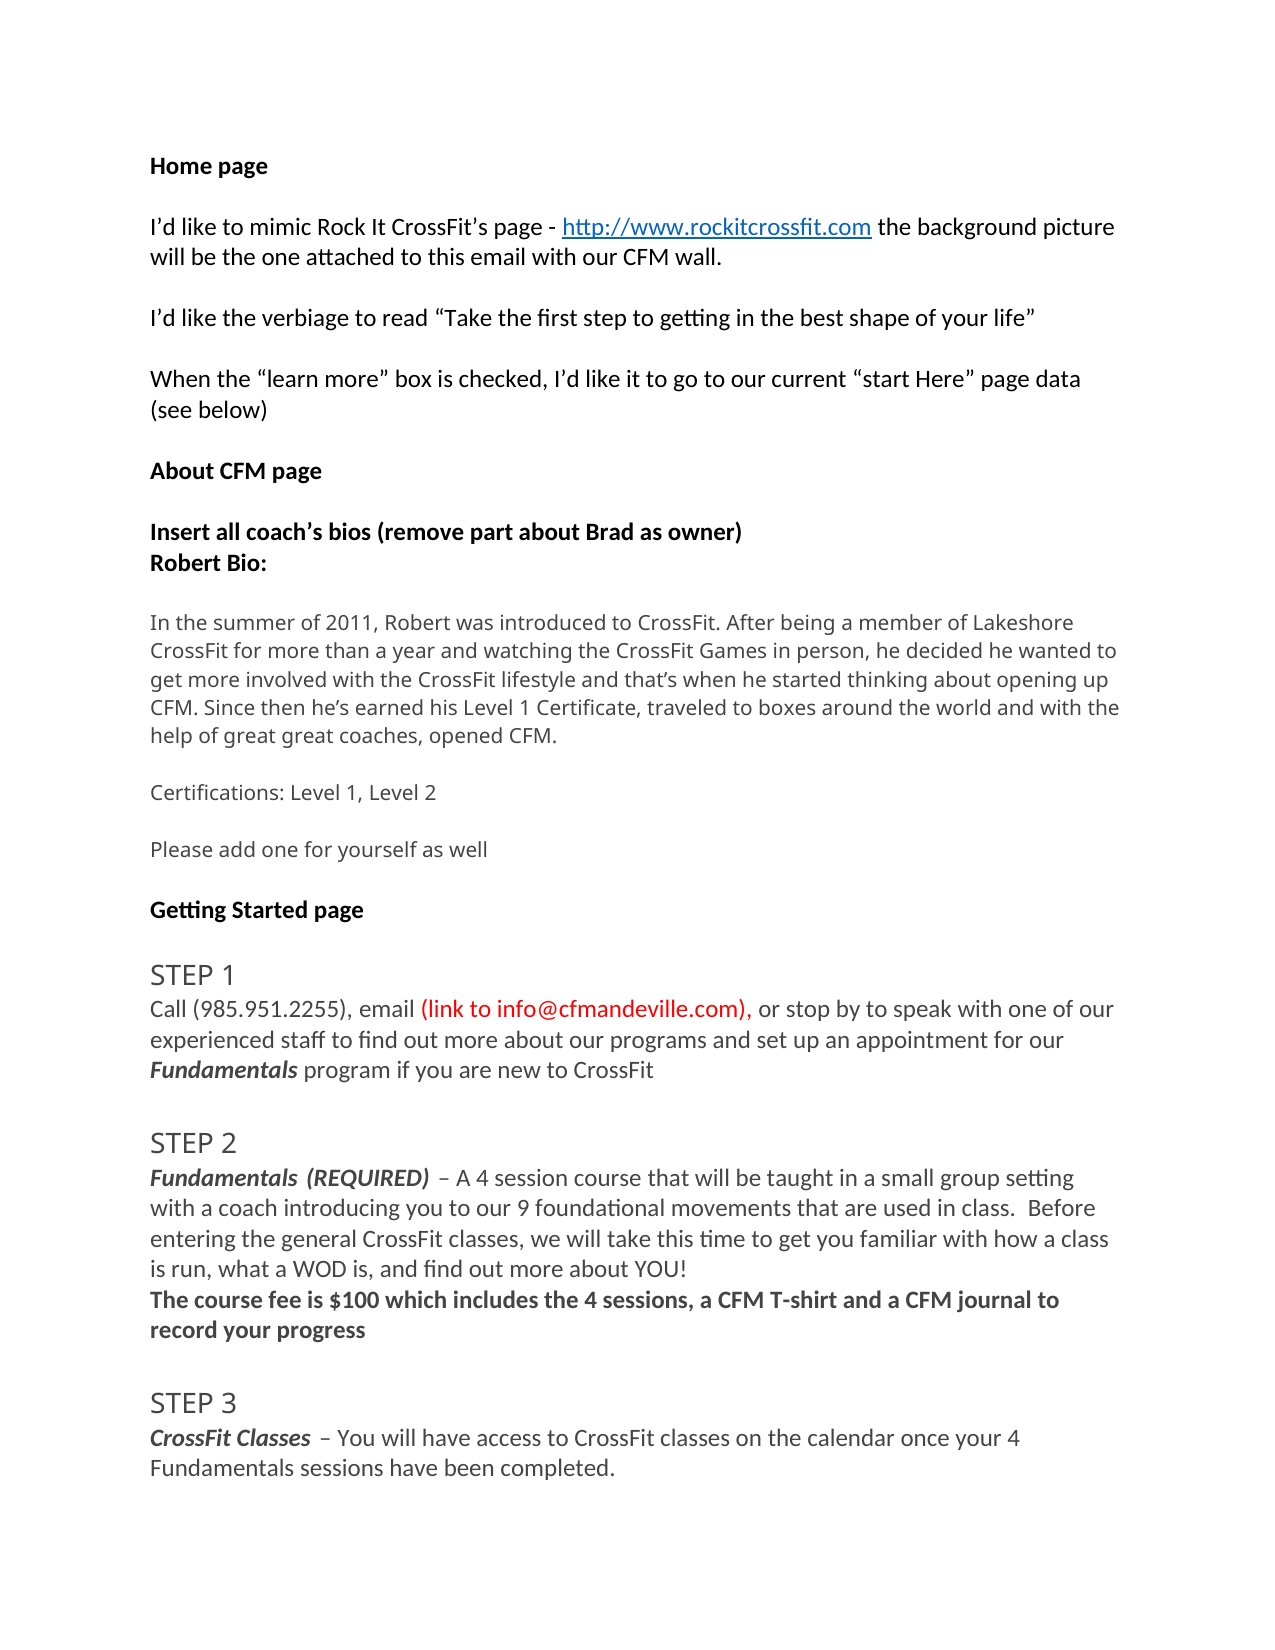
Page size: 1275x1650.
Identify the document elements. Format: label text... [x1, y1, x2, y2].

text In the summer of 2011, Robert was introduced to CrossFit. After being a member of Lakeshore CrossFit for more than a year and watching the CrossFit Games in person, he decided he wanted to get more involved with the CrossFit lifestyle and that’s when he started thinking about opening up CFM. Since then he’s earned his Level 1 Certificate, traveled to boxes around the world and with the help of great great coaches, opened CFM. [150, 608, 1125, 750]
text Robert Bio: [150, 547, 1125, 577]
text When the “learn more” box is checked, I’d like it to go to our current “start Here” page data (see below) [150, 364, 1125, 425]
text The course fee is $100 which includes the 4 sessions, a CFM T-shirt and a CFM journal to record your progress [150, 1284, 1125, 1345]
text Call (985.951.2255), email (link to info@cfmandeville.com), or stop by to speak with one of our experienced staff to find out more about our programs and set up an appointment for our Fundamentals program if you are new to CrossFit [150, 994, 1125, 1085]
text Insert all coach’s bios (remove part about Brad as owner) [150, 516, 1125, 547]
text Home page [150, 150, 1125, 181]
text Getting Started page [150, 894, 1125, 925]
subtitle STEP 2 [150, 1123, 1125, 1162]
text I’d like the verbiage to read “Take the first step to getting in the best shape of your life” [150, 303, 1125, 333]
text I’d like to mimic Rock It CrossFit’s page - http://www.rockitcrossfit.com the background picture will be the one attached to this email with our CFM wall. [150, 211, 1125, 272]
text About CFM page [150, 455, 1125, 486]
text Certifications: Level 1, Level 2 [150, 778, 1125, 807]
text CrossFit Classes – You will have access to CrossFit classes on the calendar once your 4 Fundamentals sessions have been completed. [150, 1422, 1125, 1483]
text Please add one for yourself as well [150, 835, 1125, 864]
subtitle STEP 1 [150, 955, 1125, 994]
text Fundamentals (REQUIRED) – A 4 session course that will be taught in a small group setting with a coach introducing you to our 9 foundational movements that are used in class. Before entering the general CrossFit classes, we will take this time to get you familiar with how a class is run, what a WOD is, and find out more about YOU! [150, 1162, 1125, 1284]
subtitle STEP 3 [150, 1383, 1125, 1422]
